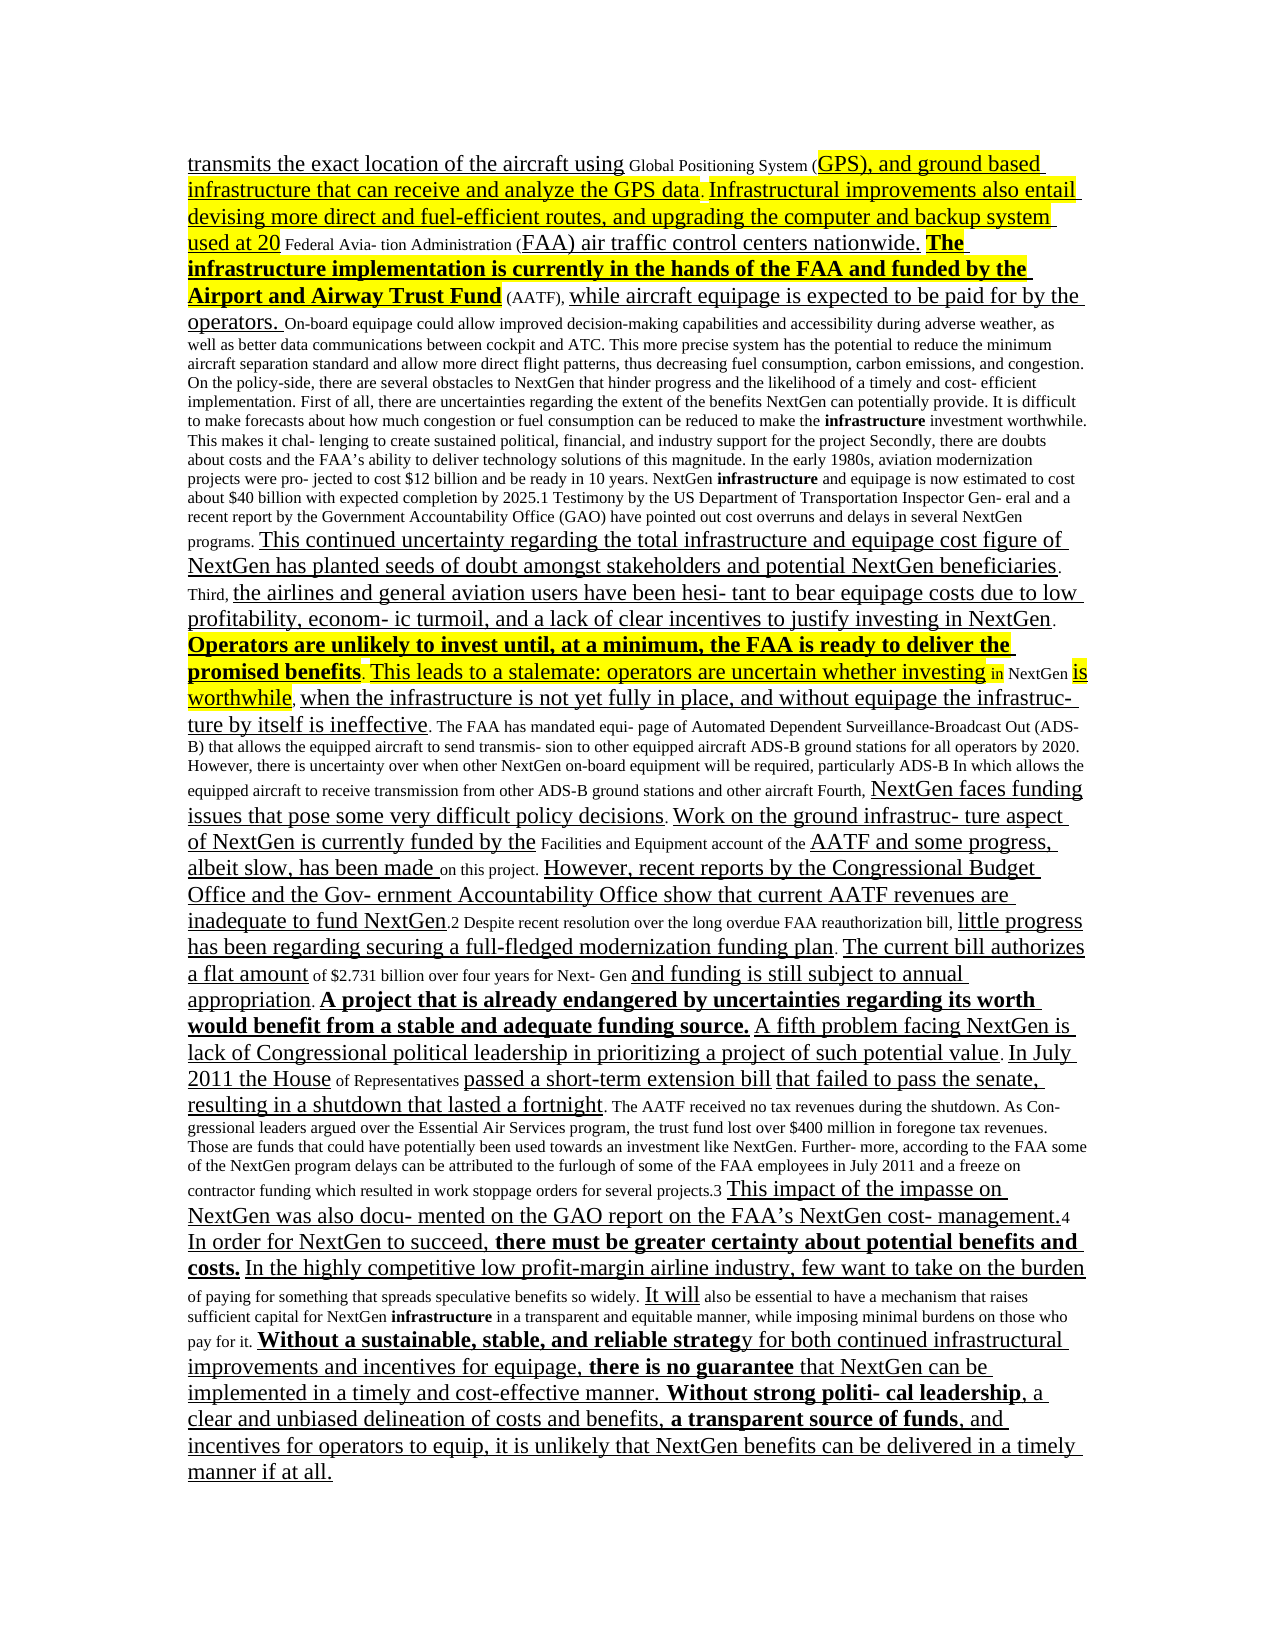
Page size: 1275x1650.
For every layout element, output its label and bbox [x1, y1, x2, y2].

text [187, 150, 1087, 1484]
